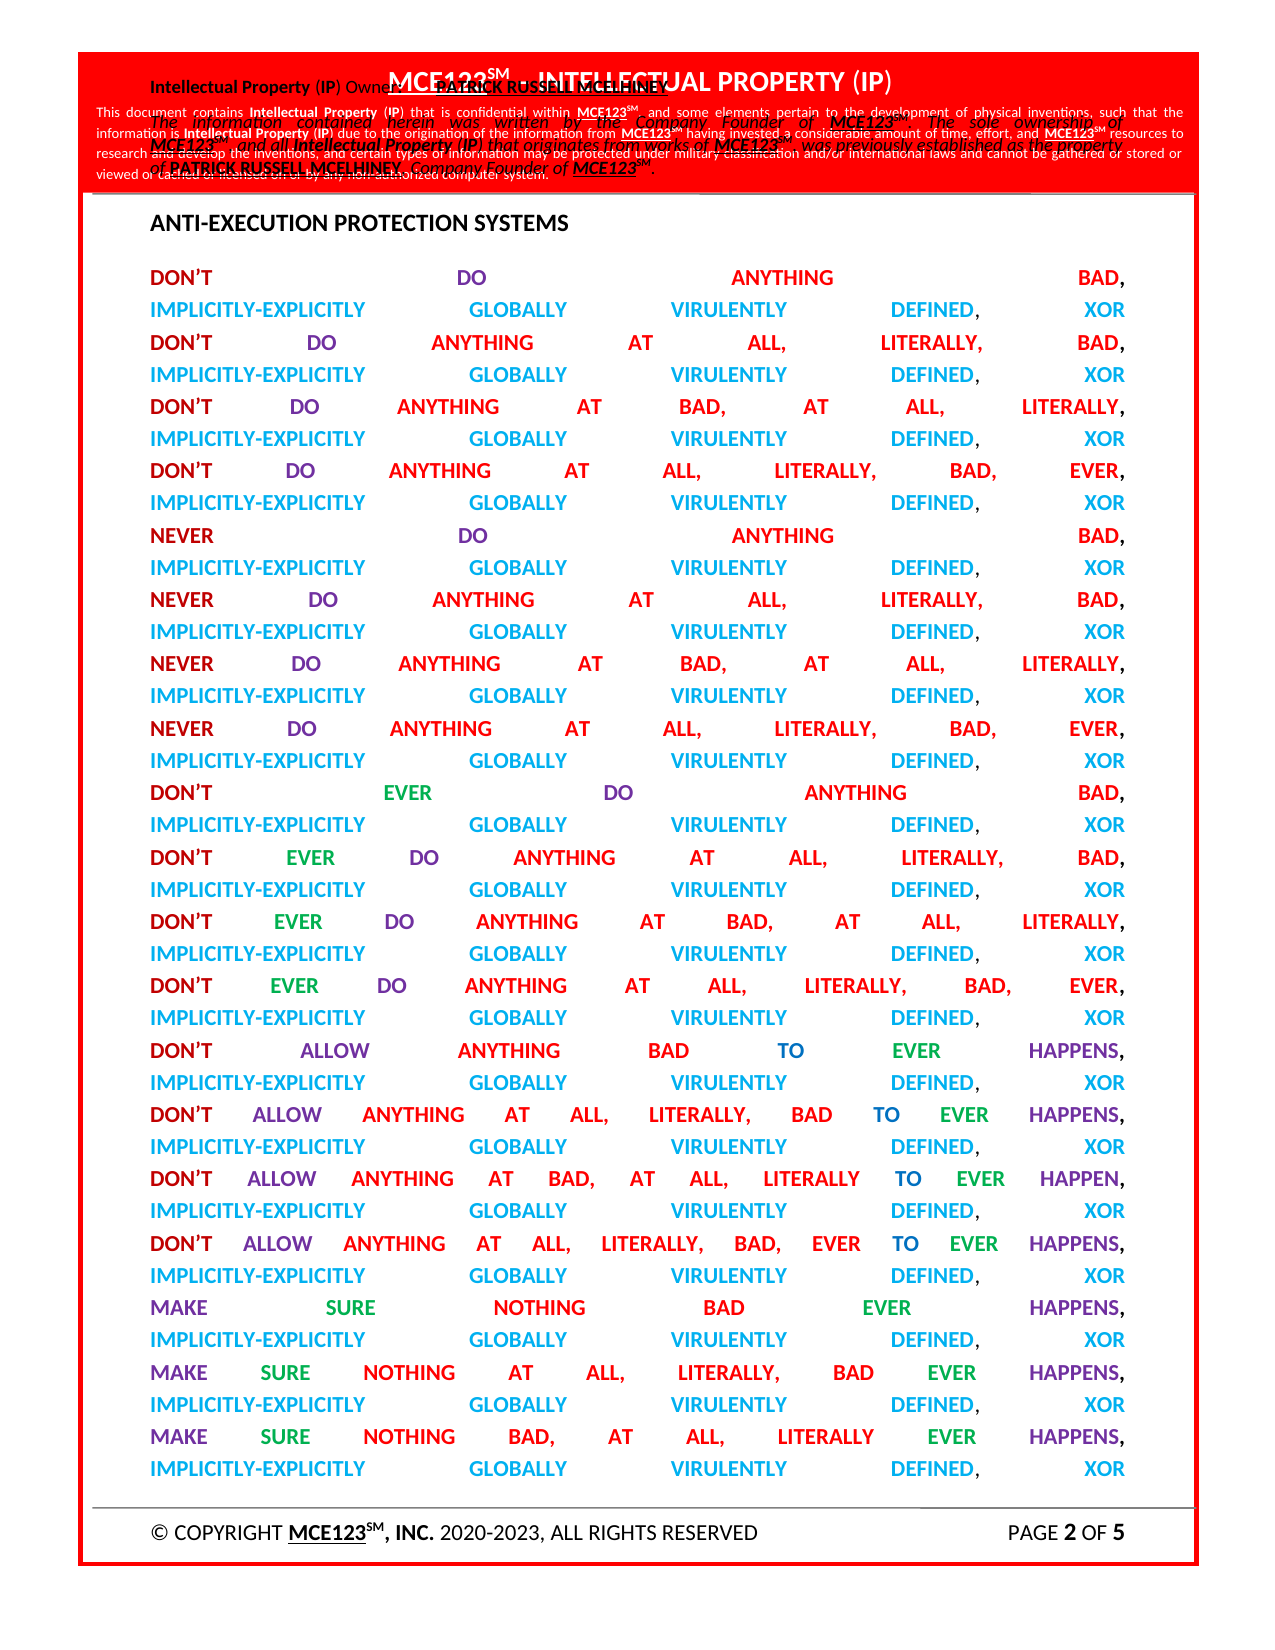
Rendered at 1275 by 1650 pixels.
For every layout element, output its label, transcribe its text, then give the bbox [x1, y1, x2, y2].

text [150, 263, 1125, 1482]
text ANTI-EXECUTION PROTECTION SYSTEMS [150, 207, 1125, 238]
